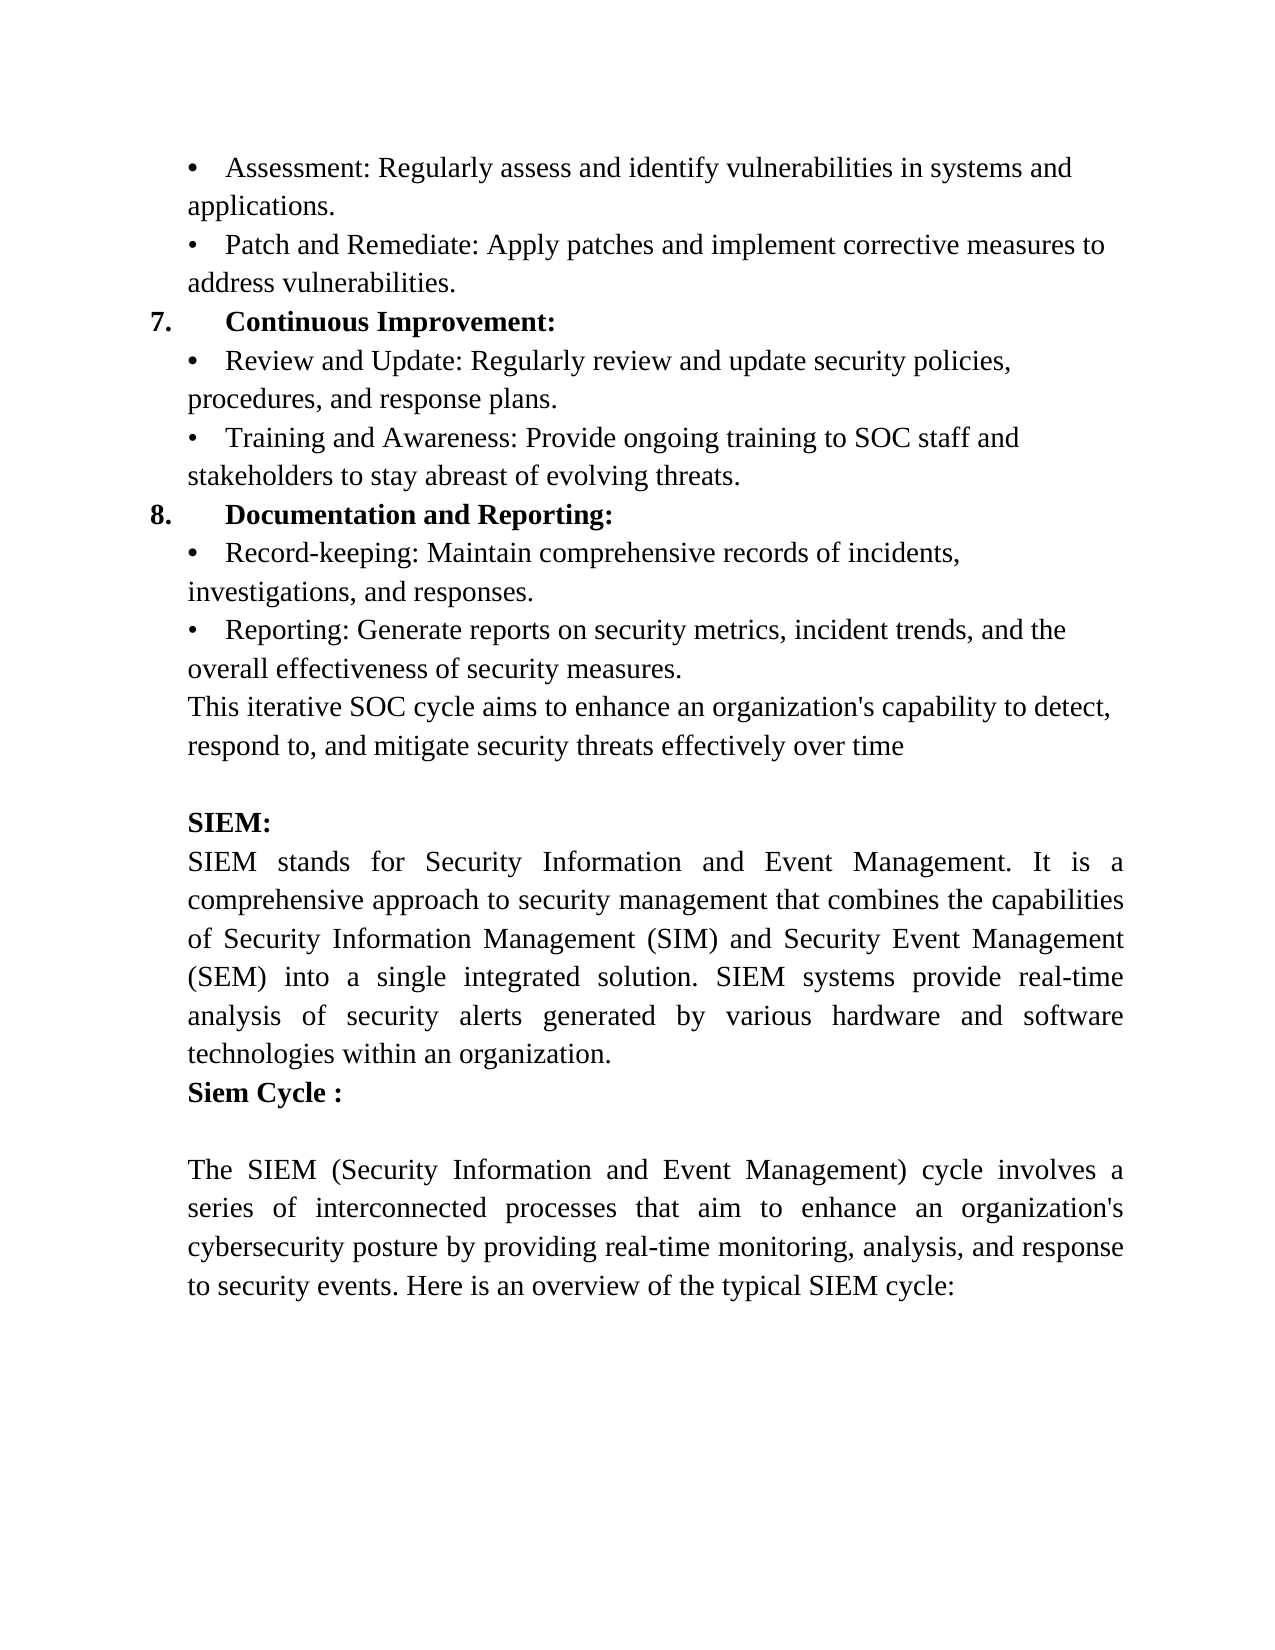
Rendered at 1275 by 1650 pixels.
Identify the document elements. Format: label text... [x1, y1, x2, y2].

text 7. Continuous Improvement: [150, 304, 1125, 338]
text The SIEM (Security Information and Event Management) cycle involves a series of interconnected processes that aim to enhance an organization's cybersecurity posture by providing real-time monitoring, analysis, and response to security events. Here is an overview of the typical SIEM cycle: [187, 1152, 1125, 1301]
text SIEM stands for Security Information and Event Management. It is a comprehensive approach to security management that combines the capabilities of Security Information Management (SIM) and Security Event Management (SEM) into a single integrated solution. SIEM systems provide real-time analysis of security alerts generated by various hardware and software technologies within an organization. [187, 844, 1125, 1070]
text • Assessment: Regularly assess and identify vulnerabilities in systems and applications. [187, 150, 1125, 222]
text • Patch and Remediate: Apply patches and implement corrective measures to address vulnerabilities. [187, 227, 1125, 299]
text 8. Documentation and Reporting: [150, 497, 1125, 530]
text • Record-keeping: Maintain comprehensive records of incidents, investigations, and responses. [187, 535, 1125, 607]
text • Reporting: Generate reports on security metrics, incident trends, and the overall effectiveness of security measures. [187, 612, 1125, 684]
text • Review and Update: Regularly review and update security policies, procedures, and response plans. [187, 343, 1125, 415]
text This iterative SOC cycle aims to enhance an organization's capability to detect, respond to, and mitigate security threats effectively over time [187, 689, 1125, 762]
text SIEM: [187, 805, 1125, 839]
text Siem Cycle : [187, 1075, 1125, 1108]
text • Training and Awareness: Provide ongoing training to SOC staff and stakeholders to stay abreast of evolving threats. [187, 420, 1125, 492]
